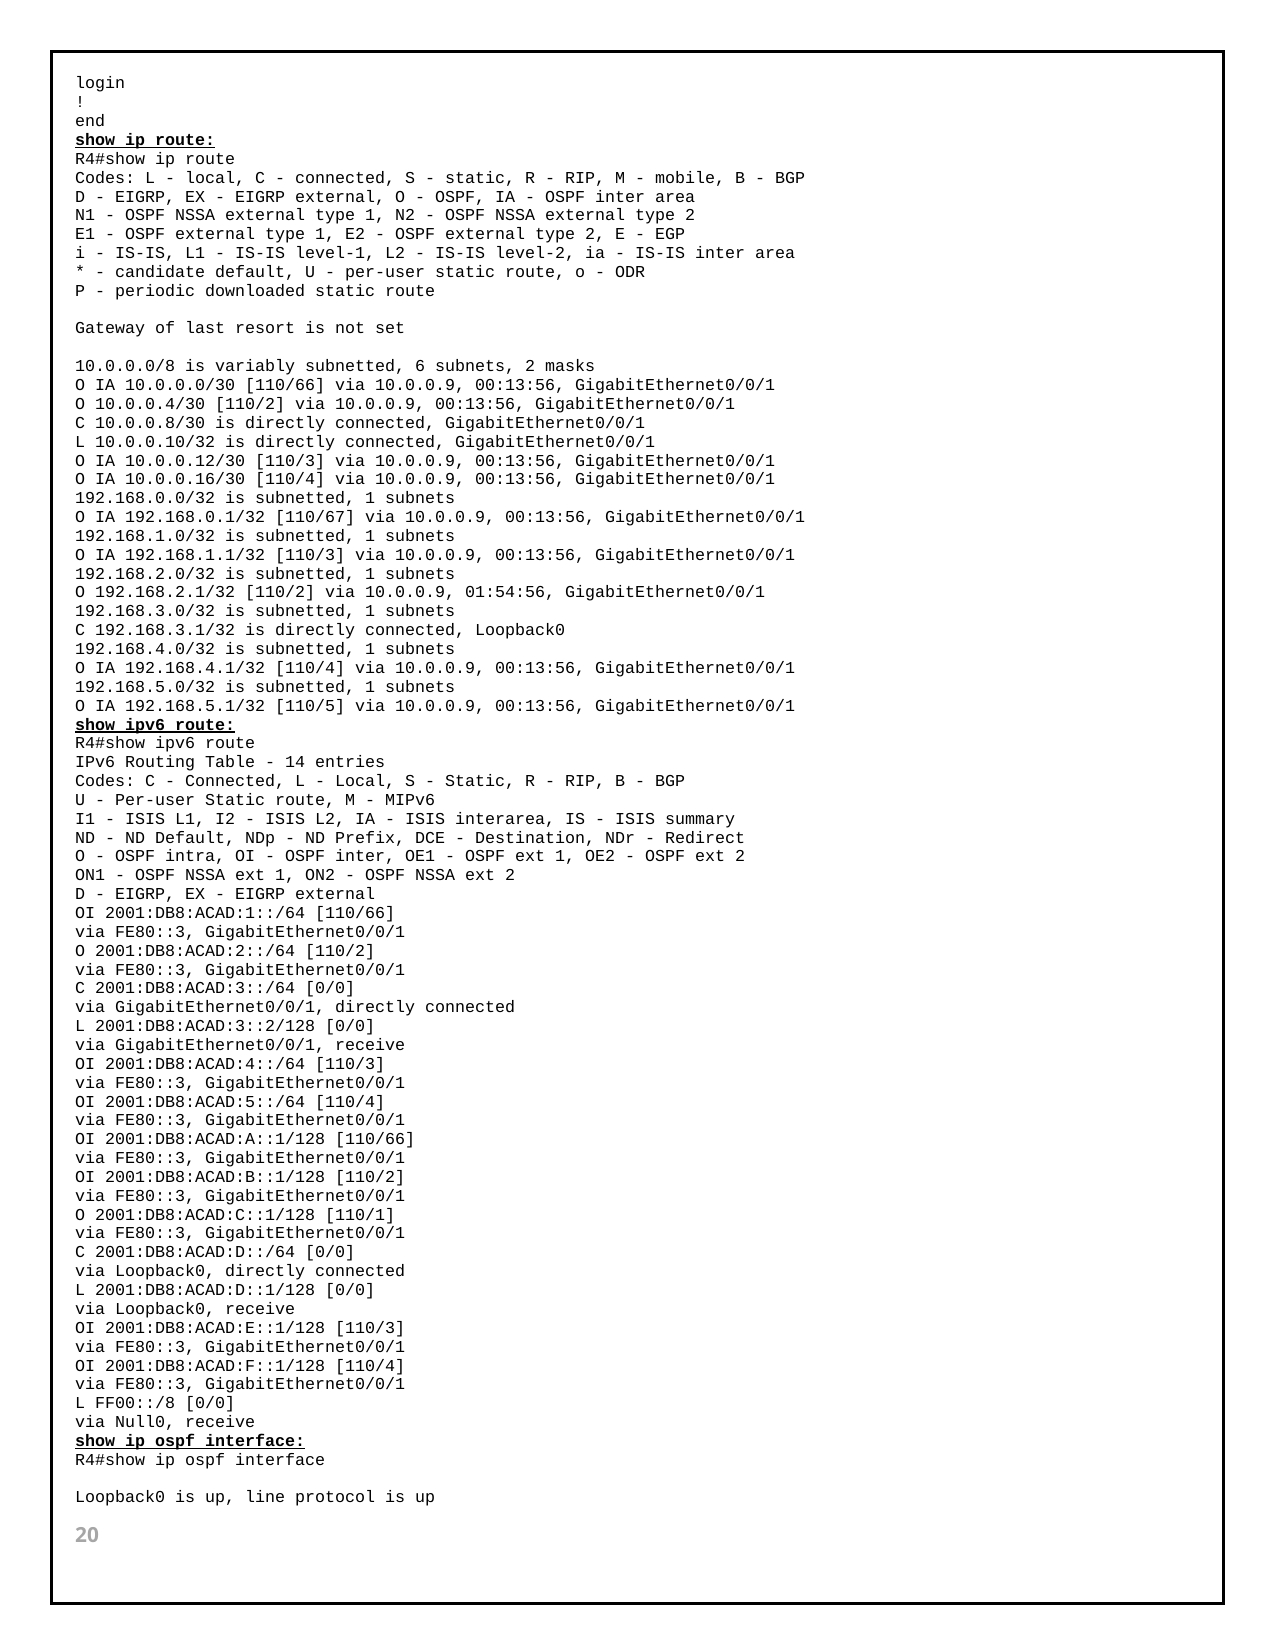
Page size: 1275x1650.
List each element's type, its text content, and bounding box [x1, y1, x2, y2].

text C 2001:DB8:ACAD:D::/64 [0/0] [75, 1244, 1200, 1263]
text O IA 10.0.0.0/30 [110/66] via 10.0.0.9, 00:13:56, GigabitEthernet0/0/1 [75, 377, 1200, 396]
text Codes: L - local, C - connected, S - static, R - RIP, M - mobile, B - BGP [75, 169, 1200, 188]
text via FE80::3, GigabitEthernet0/0/1 [75, 1074, 1200, 1093]
text login [75, 75, 1200, 94]
text O 2001:DB8:ACAD:2::/64 [110/2] [75, 942, 1200, 961]
text P - periodic downloaded static route [75, 282, 1200, 301]
text 192.168.0.0/32 is subnetted, 1 subnets [75, 490, 1200, 509]
text show ip route: [75, 132, 1200, 150]
text C 10.0.0.8/30 is directly connected, GigabitEthernet0/0/1 [75, 414, 1200, 433]
text D - EIGRP, EX - EIGRP external [75, 886, 1200, 904]
text via Loopback0, receive [75, 1301, 1200, 1319]
text O IA 192.168.5.1/32 [110/5] via 10.0.0.9, 00:13:56, GigabitEthernet0/0/1 [75, 697, 1200, 716]
text via FE80::3, GigabitEthernet0/0/1 [75, 1112, 1200, 1131]
text I1 - ISIS L1, I2 - ISIS L2, IA - ISIS interarea, IS - ISIS summary [75, 810, 1200, 829]
text via Loopback0, directly connected [75, 1263, 1200, 1282]
text via FE80::3, GigabitEthernet0/0/1 [75, 1187, 1200, 1206]
text show ipv6 route: [75, 716, 1200, 735]
text via FE80::3, GigabitEthernet0/0/1 [75, 1150, 1200, 1168]
text L 2001:DB8:ACAD:D::1/128 [0/0] [75, 1282, 1200, 1301]
text ND - ND Default, NDp - ND Prefix, DCE - Destination, NDr - Redirect [75, 829, 1200, 848]
text Loopback0 is up, line protocol is up [75, 1489, 1200, 1508]
text via GigabitEthernet0/0/1, receive [75, 1037, 1200, 1055]
text L 10.0.0.10/32 is directly connected, GigabitEthernet0/0/1 [75, 433, 1200, 452]
text R4#show ip route [75, 150, 1200, 169]
text OI 2001:DB8:ACAD:A::1/128 [110/66] [75, 1131, 1200, 1150]
text D - EIGRP, EX - EIGRP external, O - OSPF, IA - OSPF inter area [75, 188, 1200, 207]
text N1 - OSPF NSSA external type 1, N2 - OSPF NSSA external type 2 [75, 207, 1200, 226]
text O IA 10.0.0.12/30 [110/3] via 10.0.0.9, 00:13:56, GigabitEthernet0/0/1 [75, 452, 1200, 471]
text Gateway of last resort is not set [75, 320, 1200, 339]
text via GigabitEthernet0/0/1, directly connected [75, 999, 1200, 1018]
text L FF00::/8 [0/0] [75, 1395, 1200, 1414]
text O IA 192.168.1.1/32 [110/3] via 10.0.0.9, 00:13:56, GigabitEthernet0/0/1 [75, 546, 1200, 565]
text via FE80::3, GigabitEthernet0/0/1 [75, 923, 1200, 942]
text OI 2001:DB8:ACAD:4::/64 [110/3] [75, 1055, 1200, 1074]
text 192.168.3.0/32 is subnetted, 1 subnets [75, 603, 1200, 622]
text 192.168.1.0/32 is subnetted, 1 subnets [75, 527, 1200, 546]
text ON1 - OSPF NSSA ext 1, ON2 - OSPF NSSA ext 2 [75, 867, 1200, 886]
text OI 2001:DB8:ACAD:F::1/128 [110/4] [75, 1357, 1200, 1376]
text OI 2001:DB8:ACAD:B::1/128 [110/2] [75, 1168, 1200, 1187]
text L 2001:DB8:ACAD:3::2/128 [0/0] [75, 1018, 1200, 1037]
text via FE80::3, GigabitEthernet0/0/1 [75, 1225, 1200, 1244]
text OI 2001:DB8:ACAD:1::/64 [110/66] [75, 904, 1200, 923]
text via Null0, receive [75, 1414, 1200, 1432]
text O 192.168.2.1/32 [110/2] via 10.0.0.9, 01:54:56, GigabitEthernet0/0/1 [75, 584, 1200, 603]
text via FE80::3, GigabitEthernet0/0/1 [75, 1376, 1200, 1395]
text C 2001:DB8:ACAD:3::/64 [0/0] [75, 980, 1200, 999]
text O 2001:DB8:ACAD:C::1/128 [110/1] [75, 1206, 1200, 1225]
text OI 2001:DB8:ACAD:5::/64 [110/4] [75, 1093, 1200, 1112]
text Codes: C - Connected, L - Local, S - Static, R - RIP, B - BGP [75, 773, 1200, 791]
text show ip ospf interface: [75, 1432, 1200, 1451]
text * - candidate default, U - per-user static route, o - ODR [75, 263, 1200, 282]
text 192.168.4.0/32 is subnetted, 1 subnets [75, 641, 1200, 659]
text C 192.168.3.1/32 is directly connected, Loopback0 [75, 622, 1200, 641]
text via FE80::3, GigabitEthernet0/0/1 [75, 1338, 1200, 1357]
text O 10.0.0.4/30 [110/2] via 10.0.0.9, 00:13:56, GigabitEthernet0/0/1 [75, 396, 1200, 414]
text E1 - OSPF external type 1, E2 - OSPF external type 2, E - EGP [75, 226, 1200, 245]
text O IA 192.168.0.1/32 [110/67] via 10.0.0.9, 00:13:56, GigabitEthernet0/0/1 [75, 509, 1200, 527]
text ! [75, 94, 1200, 113]
text OI 2001:DB8:ACAD:E::1/128 [110/3] [75, 1319, 1200, 1338]
text 192.168.5.0/32 is subnetted, 1 subnets [75, 678, 1200, 697]
text R4#show ipv6 route [75, 735, 1200, 754]
text O IA 192.168.4.1/32 [110/4] via 10.0.0.9, 00:13:56, GigabitEthernet0/0/1 [75, 659, 1200, 678]
text 192.168.2.0/32 is subnetted, 1 subnets [75, 565, 1200, 584]
text 10.0.0.0/8 is variably subnetted, 6 subnets, 2 masks [75, 358, 1200, 377]
text R4#show ip ospf interface [75, 1451, 1200, 1470]
text O IA 10.0.0.16/30 [110/4] via 10.0.0.9, 00:13:56, GigabitEthernet0/0/1 [75, 471, 1200, 490]
text IPv6 Routing Table - 14 entries [75, 754, 1200, 773]
text via FE80::3, GigabitEthernet0/0/1 [75, 961, 1200, 980]
text end [75, 113, 1200, 132]
text U - Per-user Static route, M - MIPv6 [75, 791, 1200, 810]
text i - IS-IS, L1 - IS-IS level-1, L2 - IS-IS level-2, ia - IS-IS inter area [75, 245, 1200, 263]
text O - OSPF intra, OI - OSPF inter, OE1 - OSPF ext 1, OE2 - OSPF ext 2 [75, 848, 1200, 867]
